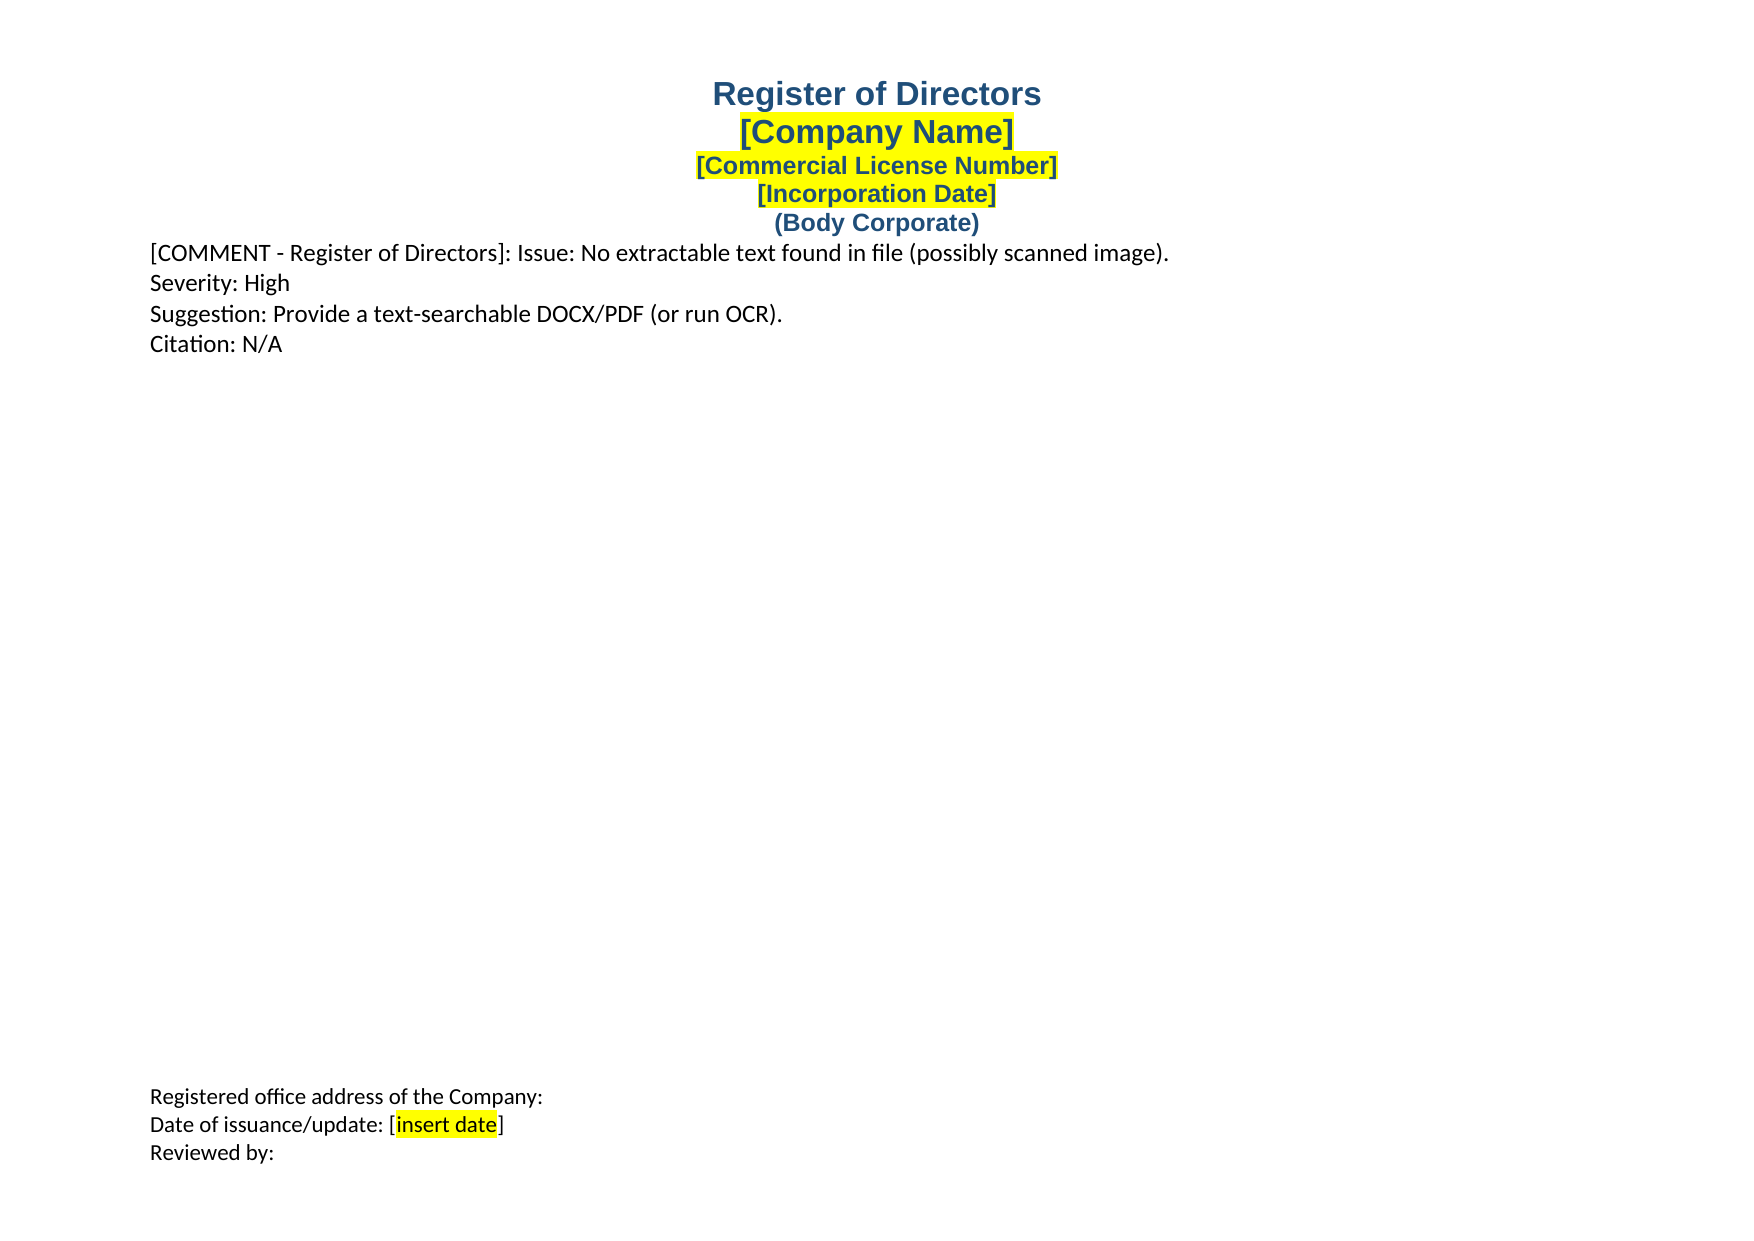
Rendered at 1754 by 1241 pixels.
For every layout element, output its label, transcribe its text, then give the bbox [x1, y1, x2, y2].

text [COMMENT - Register of Directors]: Issue: No extractable text found in file (possibly scanned image). Severity: High Suggestion: Provide a text-searchable DOCX/PDF (or run OCR). Citation: N/A [150, 237, 1604, 359]
